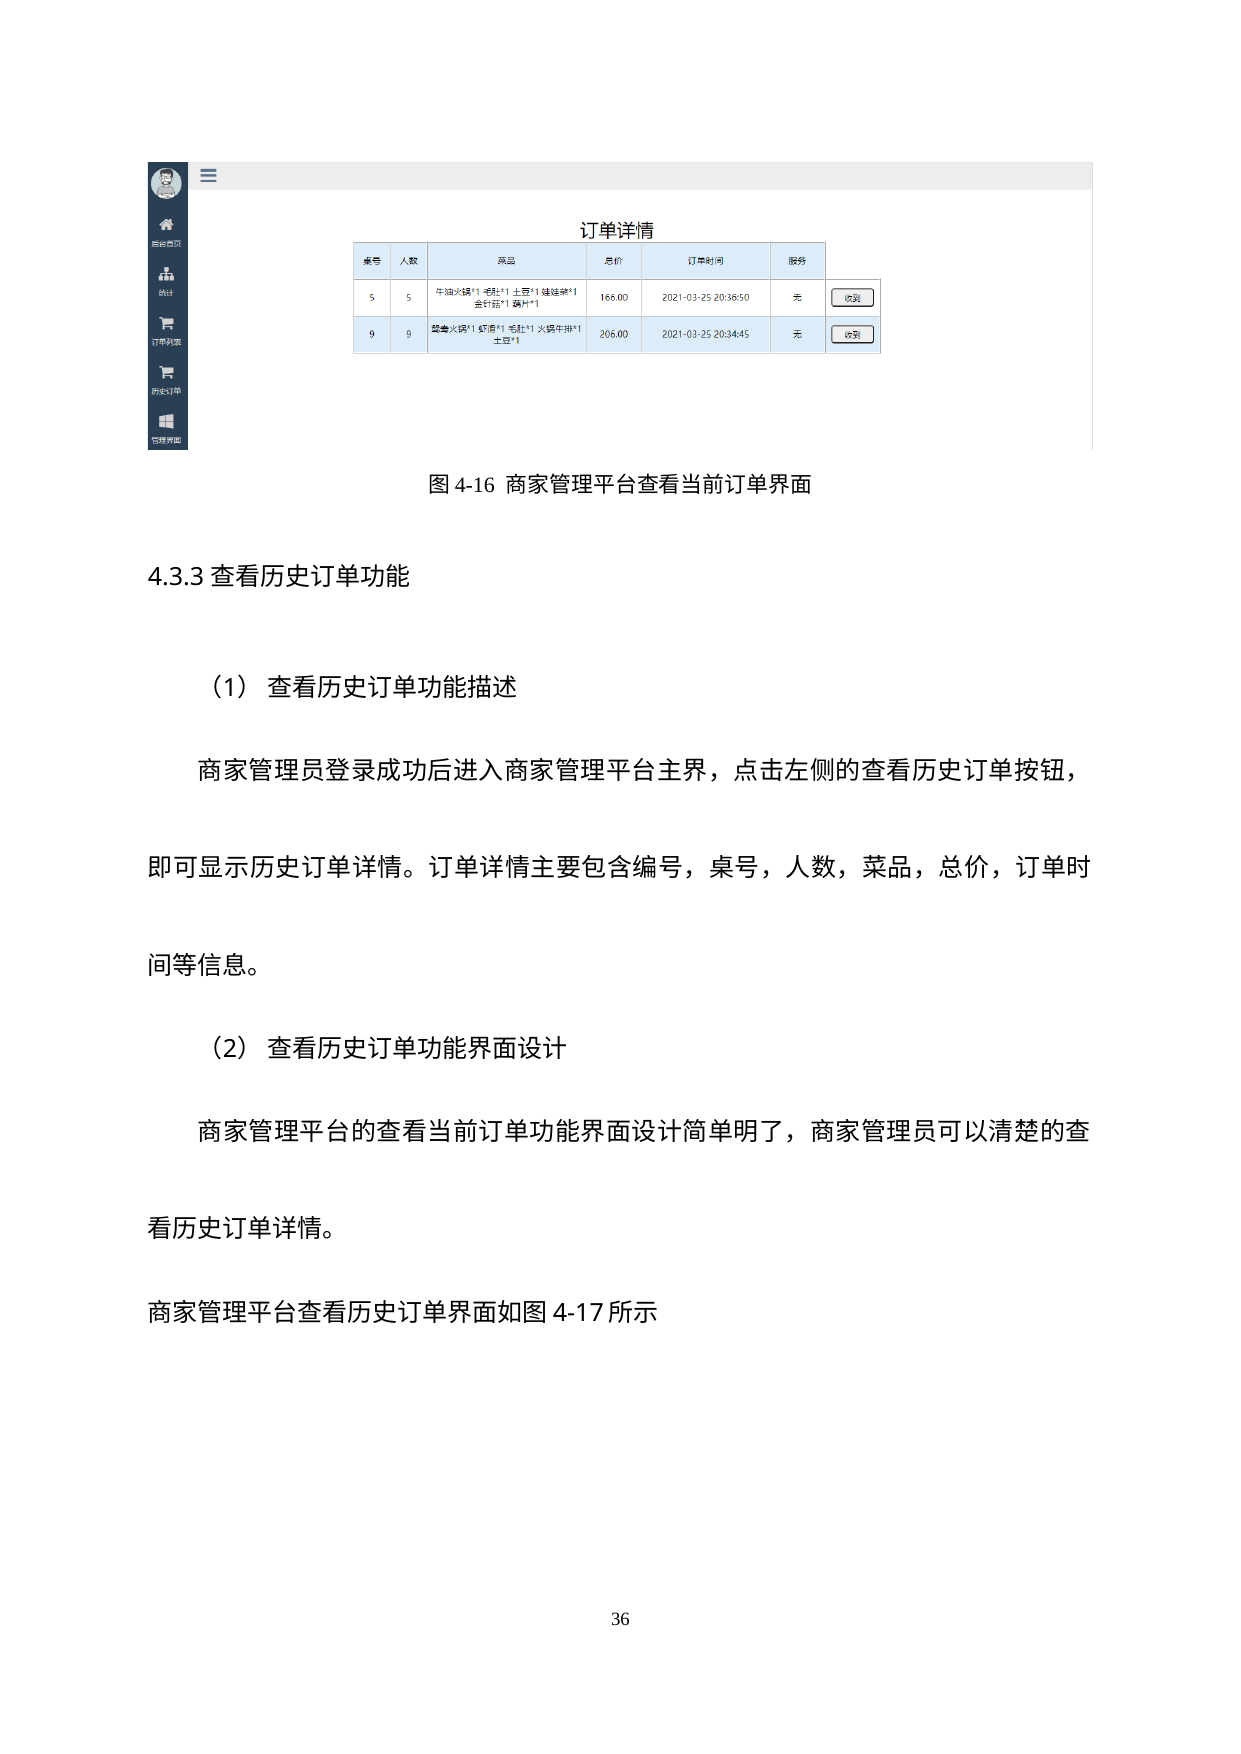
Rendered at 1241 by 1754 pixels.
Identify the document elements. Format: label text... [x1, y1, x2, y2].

text 图4-16 商家管理平台查看当前订单界面 [148, 467, 1092, 499]
text 商家管理平台查看历史订单界面如图4-17所示 [148, 1278, 1092, 1343]
subtitle 4.3.3 查看历史订单功能 [148, 542, 1092, 607]
text 商家管理平台的查看当前订单功能界面设计简单明了，商家管理员可以清楚的查看历史订单详情。 [148, 1097, 1092, 1259]
text （1） 查看历史订单功能描述 [148, 653, 1092, 718]
text （2） 查看历史订单功能界面设计 [148, 1014, 1092, 1079]
picture [147, 162, 1093, 450]
text 商家管理员登录成功后进入商家管理平台主界，点击左侧的查看历史订单按钮，即可显示历史订单详情。订单详情主要包含编号，桌号，人数，菜品，总价，订单时间等信息。 [148, 736, 1092, 996]
